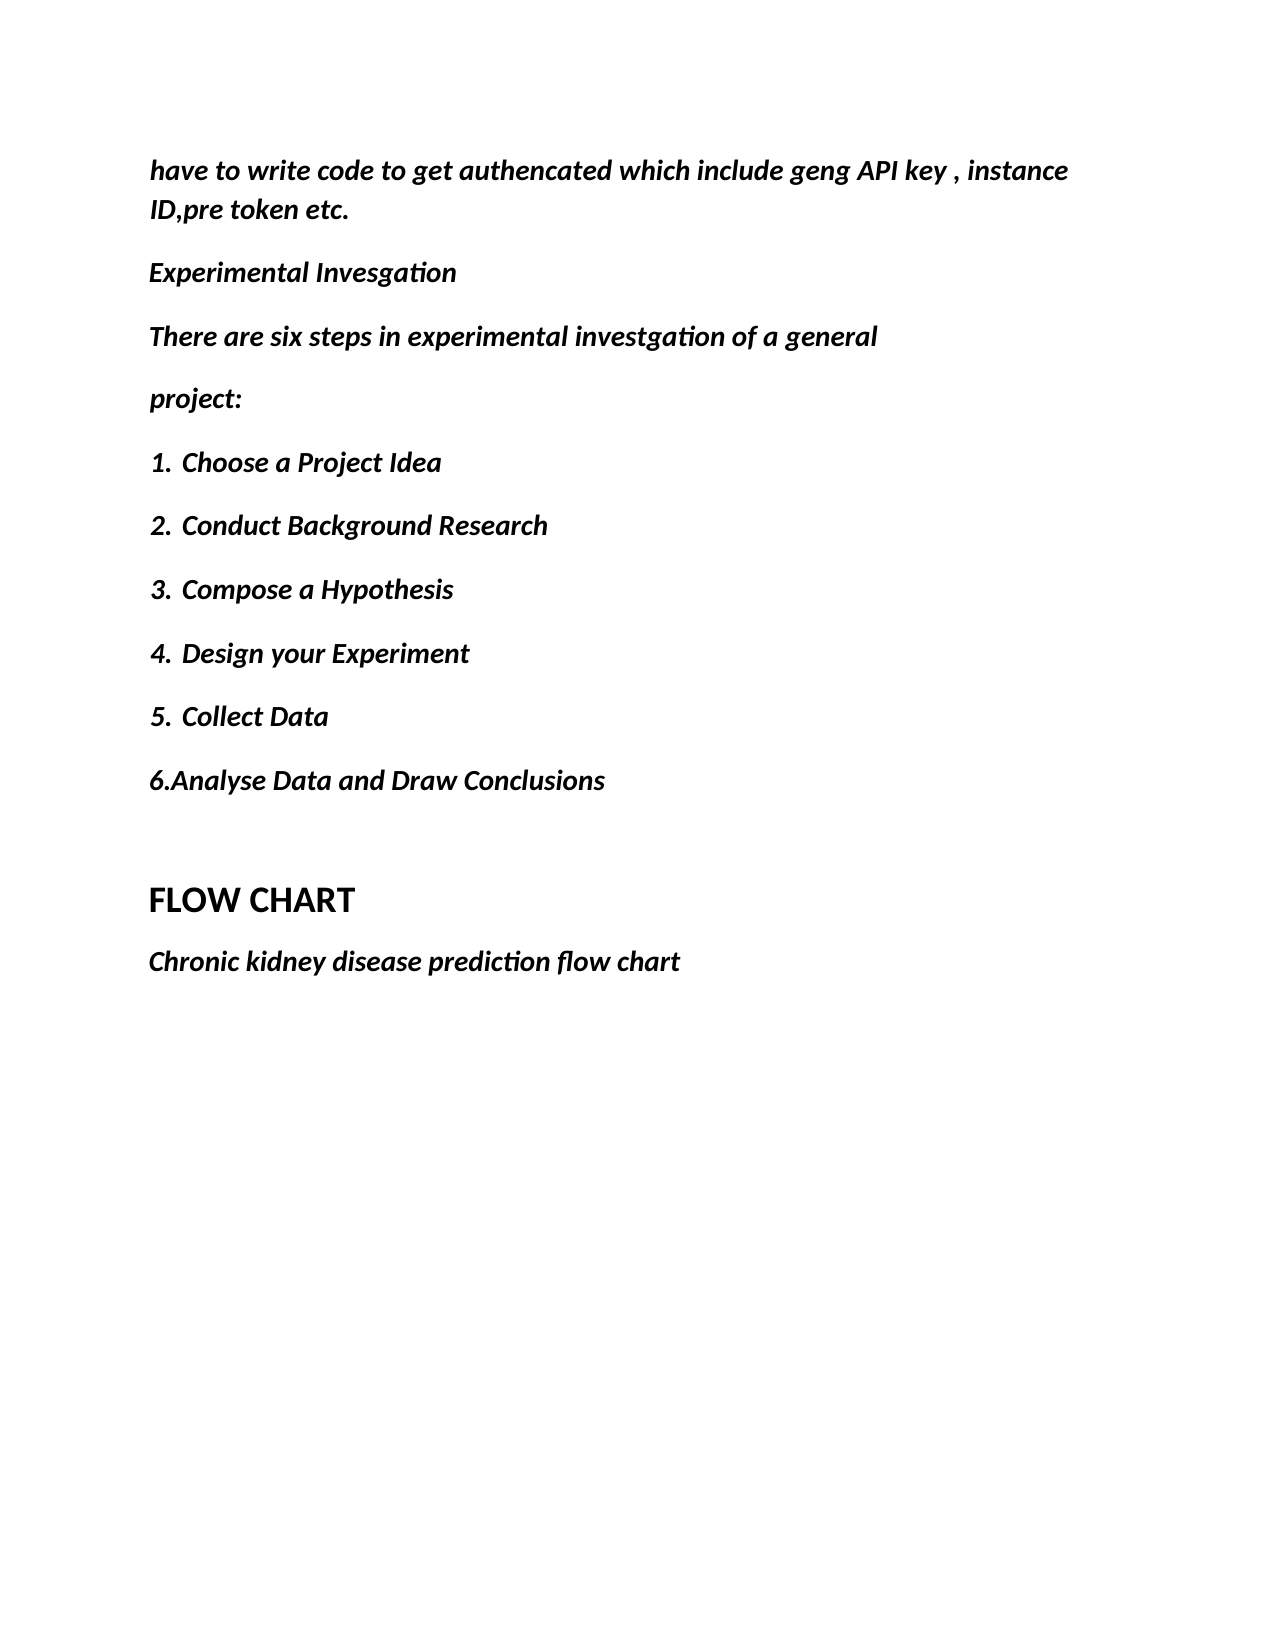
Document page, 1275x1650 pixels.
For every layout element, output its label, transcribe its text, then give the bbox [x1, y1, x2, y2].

list Collect Data [150, 698, 1127, 734]
list Conduct Background Research [150, 507, 1127, 543]
list Compose a Hypothesis [150, 571, 1127, 607]
text Experimental Invesgation [148, 254, 1127, 290]
list Choose a Project Idea [150, 444, 1127, 479]
text 6.Analyse Data and Draw Conclusions [148, 762, 1127, 798]
text Chronic kidney disease prediction flow chart [148, 943, 1127, 979]
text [148, 152, 1127, 226]
subtitle FLOW CHART [148, 876, 1274, 922]
list Design your Experiment [150, 635, 1127, 670]
text There are six steps in experimental investgation of a general project: [148, 318, 927, 416]
